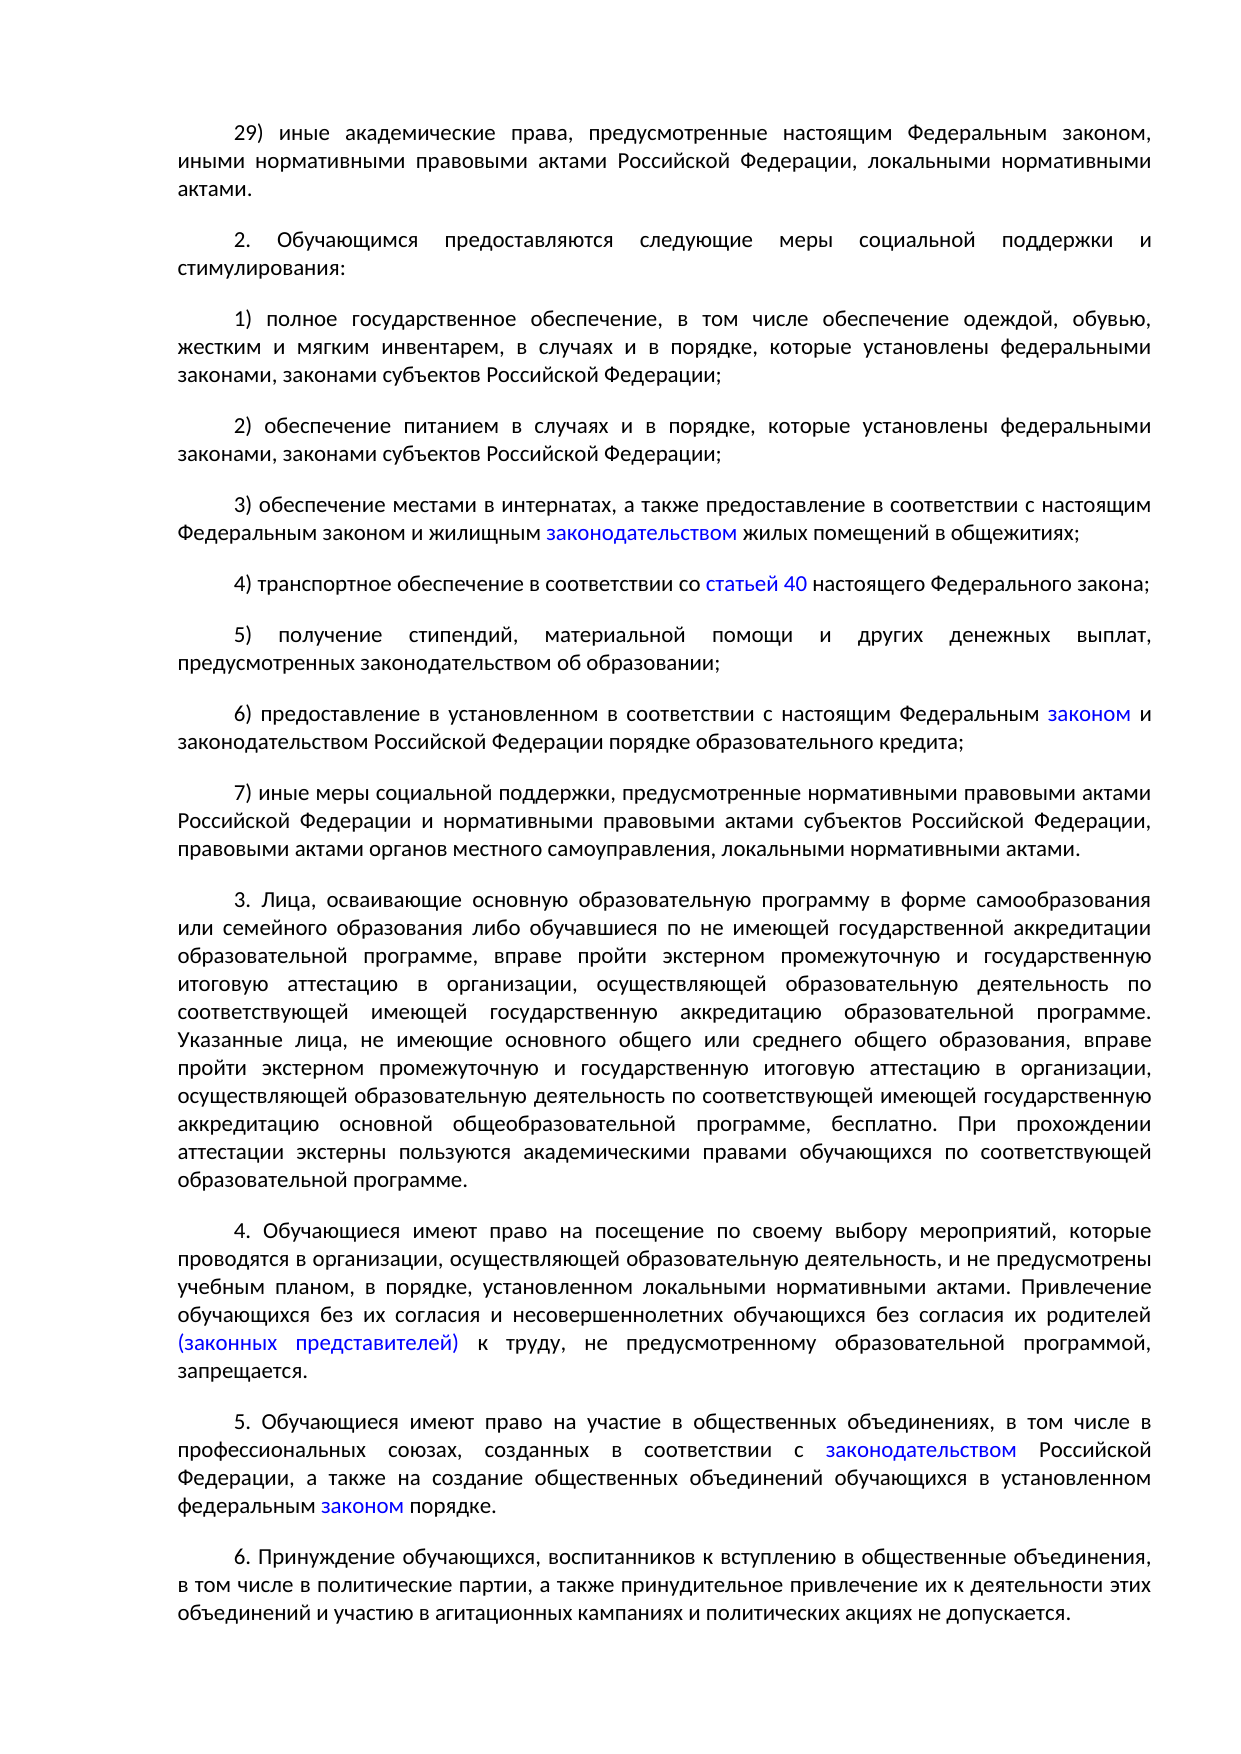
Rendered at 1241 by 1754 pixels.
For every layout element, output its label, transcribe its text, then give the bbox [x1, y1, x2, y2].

text 29) иные академические права, предусмотренные настоящим Федеральным законом, иными нормативными правовыми актами Российской Федерации, локальными нормативными актами. [177, 118, 1152, 202]
text 4. Обучающиеся имеют право на посещение по своему выбору мероприятий, которые проводятся в организации, осуществляющей образовательную деятельность, и не предусмотрены учебным планом, в порядке, установленном локальными нормативными актами. Привлечение обучающихся без их согласия и несовершеннолетних обучающихся без согласия их родителей (законных представителей) к труду, не предусмотренному образовательной программой, запрещается. [177, 1216, 1152, 1384]
text 5. Обучающиеся имеют право на участие в общественных объединениях, в том числе в профессиональных союзах, созданных в соответствии с законодательством Российской Федерации, а также на создание общественных объединений обучающихся в установленном федеральным законом порядке. [177, 1407, 1152, 1519]
text 5) получение стипендий, материальной помощи и других денежных выплат, предусмотренных законодательством об образовании; [177, 620, 1152, 676]
text 3. Лица, осваивающие основную образовательную программу в форме самообразования или семейного образования либо обучавшиеся по не имеющей государственной аккредитации образовательной программе, вправе пройти экстерном промежуточную и государственную итоговую аттестацию в организации, осуществляющей образовательную деятельность по соответствующей имеющей государственную аккредитацию образовательной программе. Указанные лица, не имеющие основного общего или среднего общего образования, вправе пройти экстерном промежуточную и государственную итоговую аттестацию в организации, осуществляющей образовательную деятельность по соответствующей имеющей государственную аккредитацию основной общеобразовательной программе, бесплатно. При прохождении аттестации экстерны пользуются академическими правами обучающихся по соответствующей образовательной программе. [177, 885, 1152, 1193]
text 6) предоставление в установленном в соответствии с настоящим Федеральным законом и законодательством Российской Федерации порядке образовательного кредита; [177, 699, 1152, 755]
text 1) полное государственное обеспечение, в том числе обеспечение одеждой, обувью, жестким и мягким инвентарем, в случаях и в порядке, которые установлены федеральными законами, законами субъектов Российской Федерации; [177, 304, 1152, 388]
text 2) обеспечение питанием в случаях и в порядке, которые установлены федеральными законами, законами субъектов Российской Федерации; [177, 411, 1152, 467]
text 4) транспортное обеспечение в соответствии со статьей 40 настоящего Федерального закона; [177, 569, 1152, 597]
text 6. Принуждение обучающихся, воспитанников к вступлению в общественные объединения, в том числе в политические партии, а также принудительное привлечение их к деятельности этих объединений и участию в агитационных кампаниях и политических акциях не допускается. [177, 1542, 1152, 1626]
text 2. Обучающимся предоставляются следующие меры социальной поддержки и стимулирования: [177, 225, 1152, 281]
text 7) иные меры социальной поддержки, предусмотренные нормативными правовыми актами Российской Федерации и нормативными правовыми актами субъектов Российской Федерации, правовыми актами органов местного самоуправления, локальными нормативными актами. [177, 778, 1152, 862]
text 3) обеспечение местами в интернатах, а также предоставление в соответствии с настоящим Федеральным законом и жилищным законодательством жилых помещений в общежитиях; [177, 490, 1152, 546]
